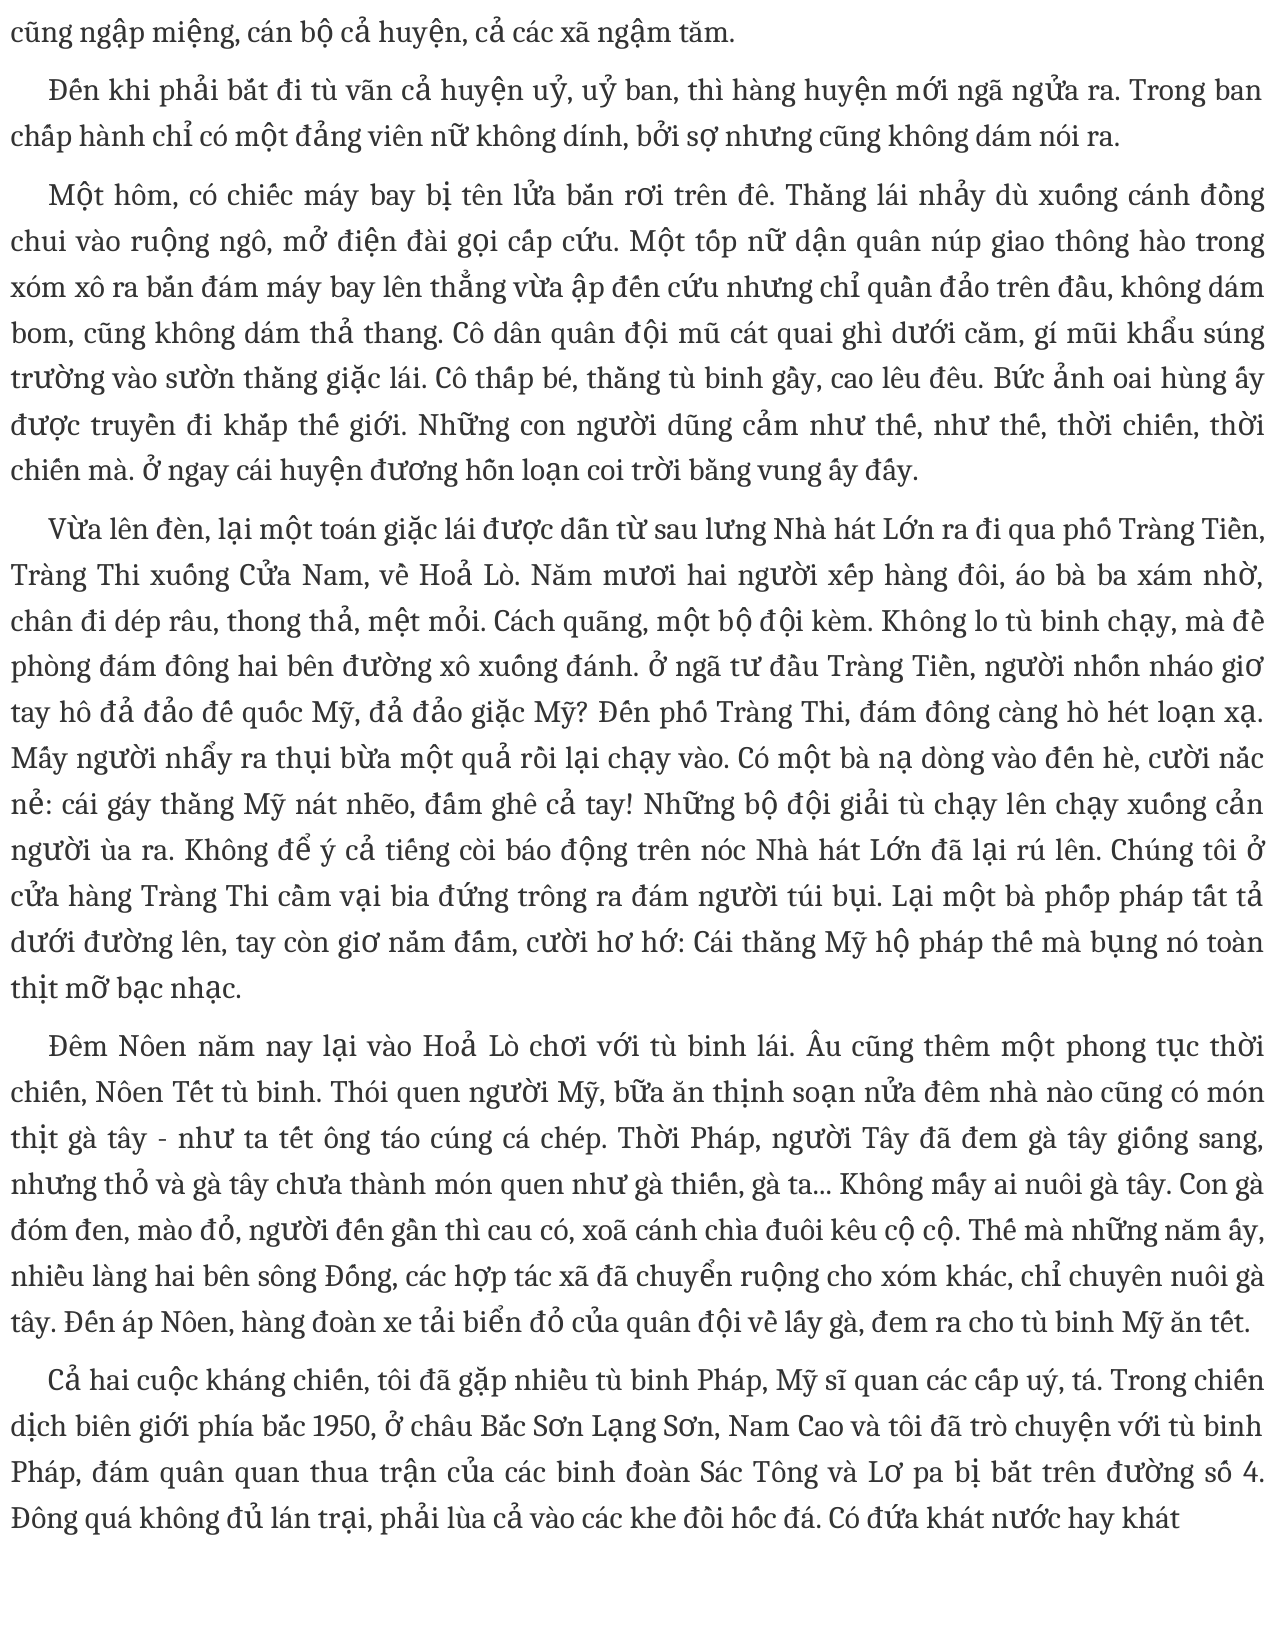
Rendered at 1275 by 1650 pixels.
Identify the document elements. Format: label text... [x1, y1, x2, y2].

text Đến khi phải bắt đi tù vãn cả huyện uỷ, uỷ ban, thì hàng huyện mới ngã ngửa ra. Trong ban chấp hành chỉ có một đảng viên nữ không dính, bởi sợ nhưng cũng không dám nói ra. [10, 73, 1265, 154]
text Vừa lên đèn, lại một toán giặc lái được dẫn từ sau lưng Nhà hát Lớn ra đi qua phố Tràng Tiền, Tràng Thi xuống Cửa Nam, về Hoả Lò. Năm mươi hai người xếp hàng đôi, áo bà ba xám nhờ, chân đi dép râu, thong thả, mệt mỏi. Cách quãng, một bộ đội kèm. Không lo tù binh chạy, mà đề phòng đám đông hai bên đường xô xuống đánh. ở ngã tư đầu Tràng Tiền, người nhốn nháo giơ tay hô đả đảo đế quốc Mỹ, đả đảo giặc Mỹ? Đến phố Tràng Thi, đám đông càng hò hét loạn xạ. Mấy người nhẩy ra thụi bừa một quả rồi lại chạy vào. Có một bà nạ dòng vào đến hè, cười nắc nẻ: cái gáy thằng Mỹ nát nhẽo, đấm ghê cả tay! Những bộ đội giải tù chạy lên chạy xuống cản người ùa ra. Không để ý cả tiếng còi báo động trên nóc Nhà hát Lớn đã lại rú lên. Chúng tôi ở cửa hàng Tràng Thi cầm vại bia đứng trông ra đám người túi bụi. Lại một bà phốp pháp tất tả dưới đường lên, tay còn giơ nắm đấm, cười hơ hớ: Cái thằng Mỹ hộ pháp thế mà bụng nó toàn thịt mỡ bạc nhạc. [10, 511, 1265, 1006]
text Cả hai cuộc kháng chiến, tôi đã gặp nhiều tù binh Pháp, Mỹ sĩ quan các cấp uý, tá. Trong chiến dịch biên giới phía bắc 1950, ở châu Bắc Sơn Lạng Sơn, Nam Cao và tôi đã trò chuyện với tù binh Pháp, đám quân quan thua trận của các binh đoàn Sác Tông và Lơ pa bị bắt trên đường số 4. Đông quá không đủ lán trại, phải lùa cả vào các khe đồi hốc đá. Có đứa khát nước hay khát [10, 1362, 1265, 1536]
text Đêm Nôen năm nay lại vào Hoả Lò chơi với tù binh lái. Âu cũng thêm một phong tục thời chiến, Nôen Tết tù binh. Thói quen người Mỹ, bữa ăn thịnh soạn nửa đêm nhà nào cũng có món thịt gà tây - như ta tết ông táo cúng cá chép. Thời Pháp, người Tây đã đem gà tây giống sang, nhưng thỏ và gà tây chưa thành món quen như gà thiến, gà ta... Không mấy ai nuôi gà tây. Con gà đóm đen, mào đỏ, người đến gần thì cau có, xoã cánh chìa đuôi kêu cộ cộ. Thế mà những năm ấy, nhiều làng hai bên sông Đống, các hợp tác xã đã chuyển ruộng cho xóm khác, chỉ chuyên nuôi gà tây. Đến áp Nôen, hàng đoàn xe tải biển đỏ của quân đội về lấy gà, đem ra cho tù binh Mỹ ăn tết. [10, 1028, 1265, 1340]
text cũng ngập miệng, cán bộ cả huyện, cả các xã ngậm tăm. [10, 14, 1275, 50]
text Một hôm, có chiếc máy bay bị tên lửa bắn rơi trên đê. Thằng lái nhảy dù xuống cánh đồng chui vào ruộng ngô, mở điện đài gọi cấp cứu. Một tốp nữ dận quân núp giao thông hào trong xóm xô ra bắn đám máy bay lên thẳng vừa ập đến cứu nhưng chỉ quần đảo trên đầu, không dám bom, cũng không dám thả thang. Cô dân quân đội mũ cát quai ghì dưới cằm, gí mũi khẩu súng trường vào sườn thằng giặc lái. Cô thấp bé, thằng tù binh gầy, cao lêu đêu. Bức ảnh oai hùng ấy được truyền đi khắp thế giới. Những con người dũng cảm như thế, như thế, thời chiến, thời chiến mà. ở ngay cái huyện đương hỗn loạn coi trời bằng vung ấy đấy. [10, 177, 1265, 489]
